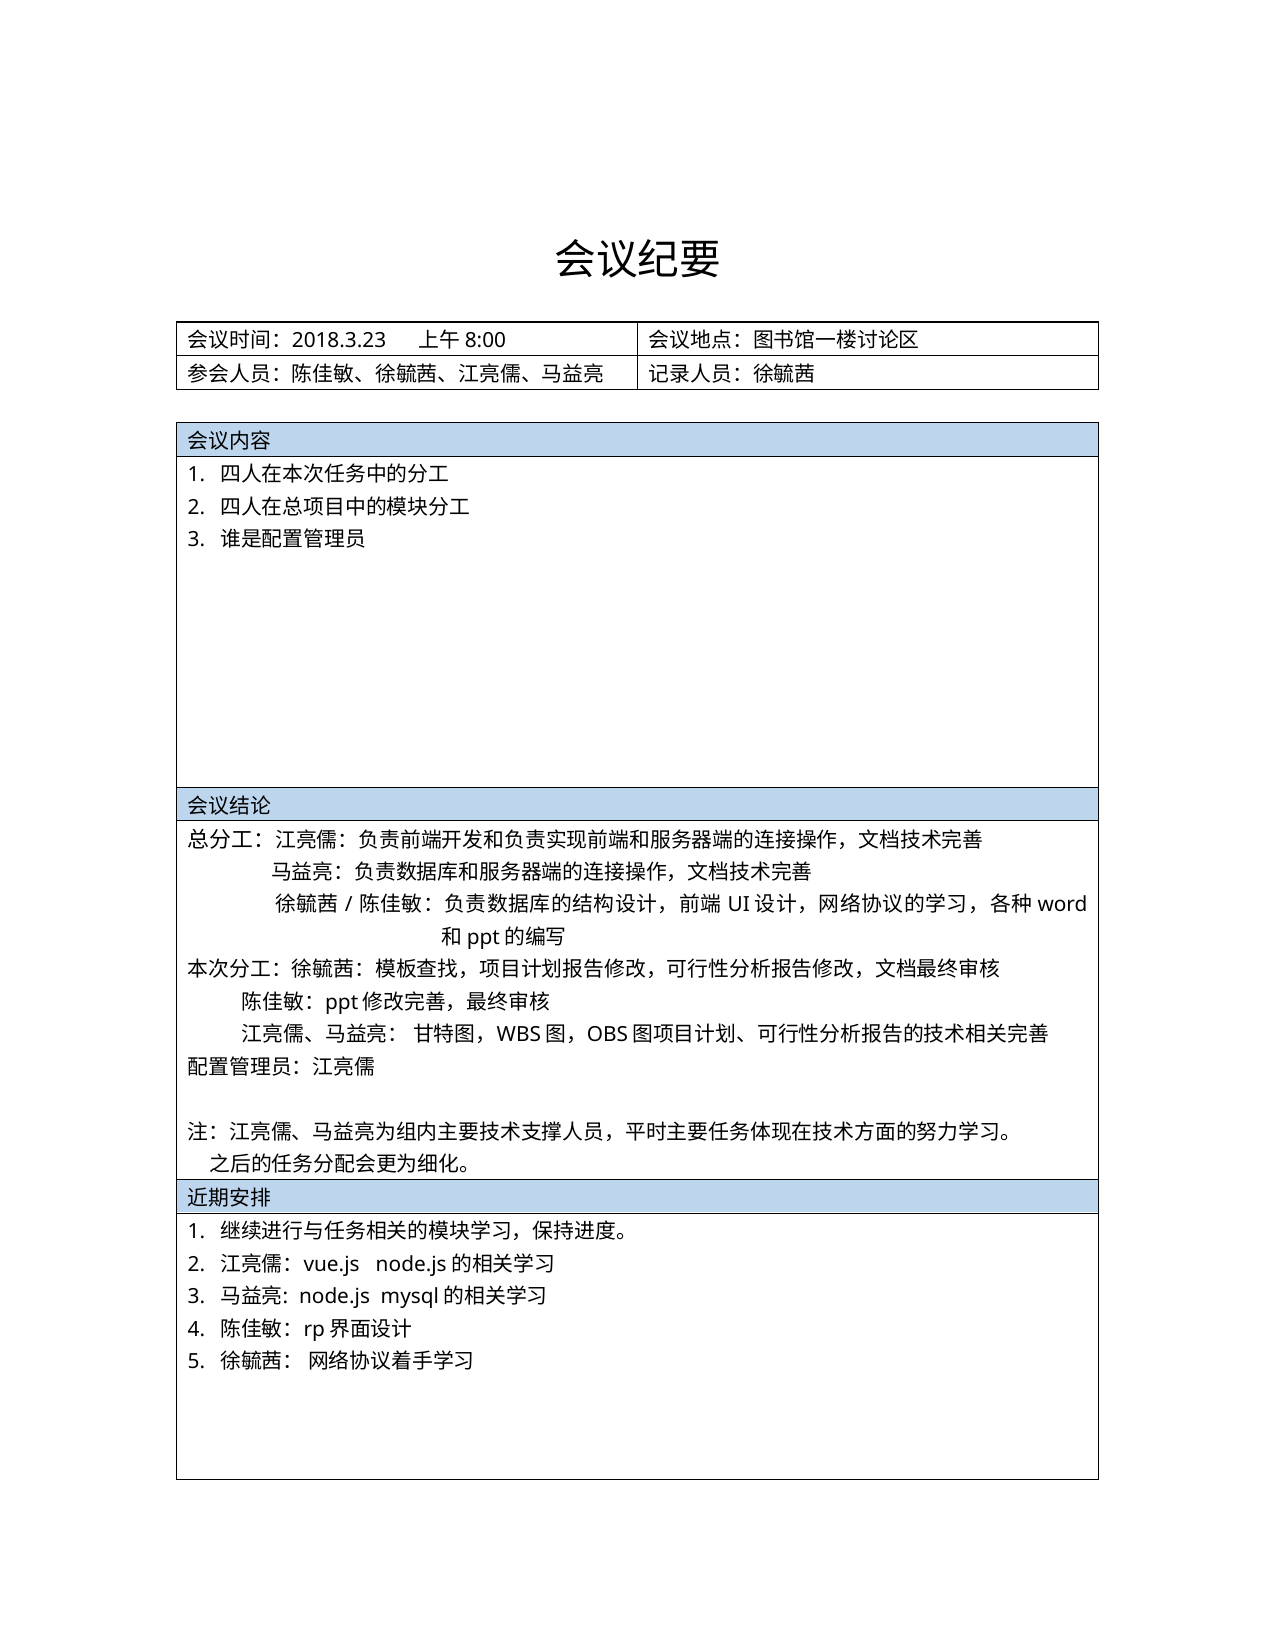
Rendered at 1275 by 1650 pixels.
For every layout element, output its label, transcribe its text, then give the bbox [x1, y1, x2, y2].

table_cell 记录人员：徐毓茜 [638, 356, 1098, 388]
table_header 会议内容 [177, 423, 1098, 456]
table_cell 近期安排 [177, 1180, 1098, 1212]
table_header 会议时间：2018.3.23 上午8:00 [177, 323, 637, 355]
table_cell 会议结论 [177, 788, 1098, 820]
text 会议纪要 [187, 224, 1087, 289]
table_cell 参会人员：陈佳敏、徐毓茜、江亮儒、马益亮 [177, 356, 637, 388]
table_cell 继续进行与任务相关的模块学习，保持进度。 江亮儒：vue.js node.js的相关学习 马益亮: node.js mysql的相关学习 陈佳敏：rp界面设计 徐毓茜： 网络协议着手学习 [177, 1214, 1098, 1479]
table_header 会议地点：图书馆一楼讨论区 [638, 323, 1098, 355]
table_cell 总分工：江亮儒：负责前端开发和负责实现前端和服务器端的连接操作，文档技术完善 马益亮：负责数据库和服务器端的连接操作，文档技术完善 徐毓茜 / 陈佳敏：负责数据库的结构设计，前端UI设计，网络协议的学习，各种word和ppt的编写 本次分工：徐毓茜：模板查找，项目计划报告修改，可行性分析报告修改，文档最终审核 陈佳敏：ppt修改完善，最终审核 江亮儒、马益亮： 甘特图，WBS图，OBS图项目计划、可行性分析报告的技术相关完善 配置管理员：江亮儒 注：江亮儒、马益亮为组内主要技术支撑人员，平时主要任务体现在技术方面的努力学习。 之后的任务分配会更为细化。 [177, 821, 1098, 1179]
table_cell 四人在本次任务中的分工 四人在总项目中的模块分工 谁是配置管理员 [177, 457, 1098, 787]
